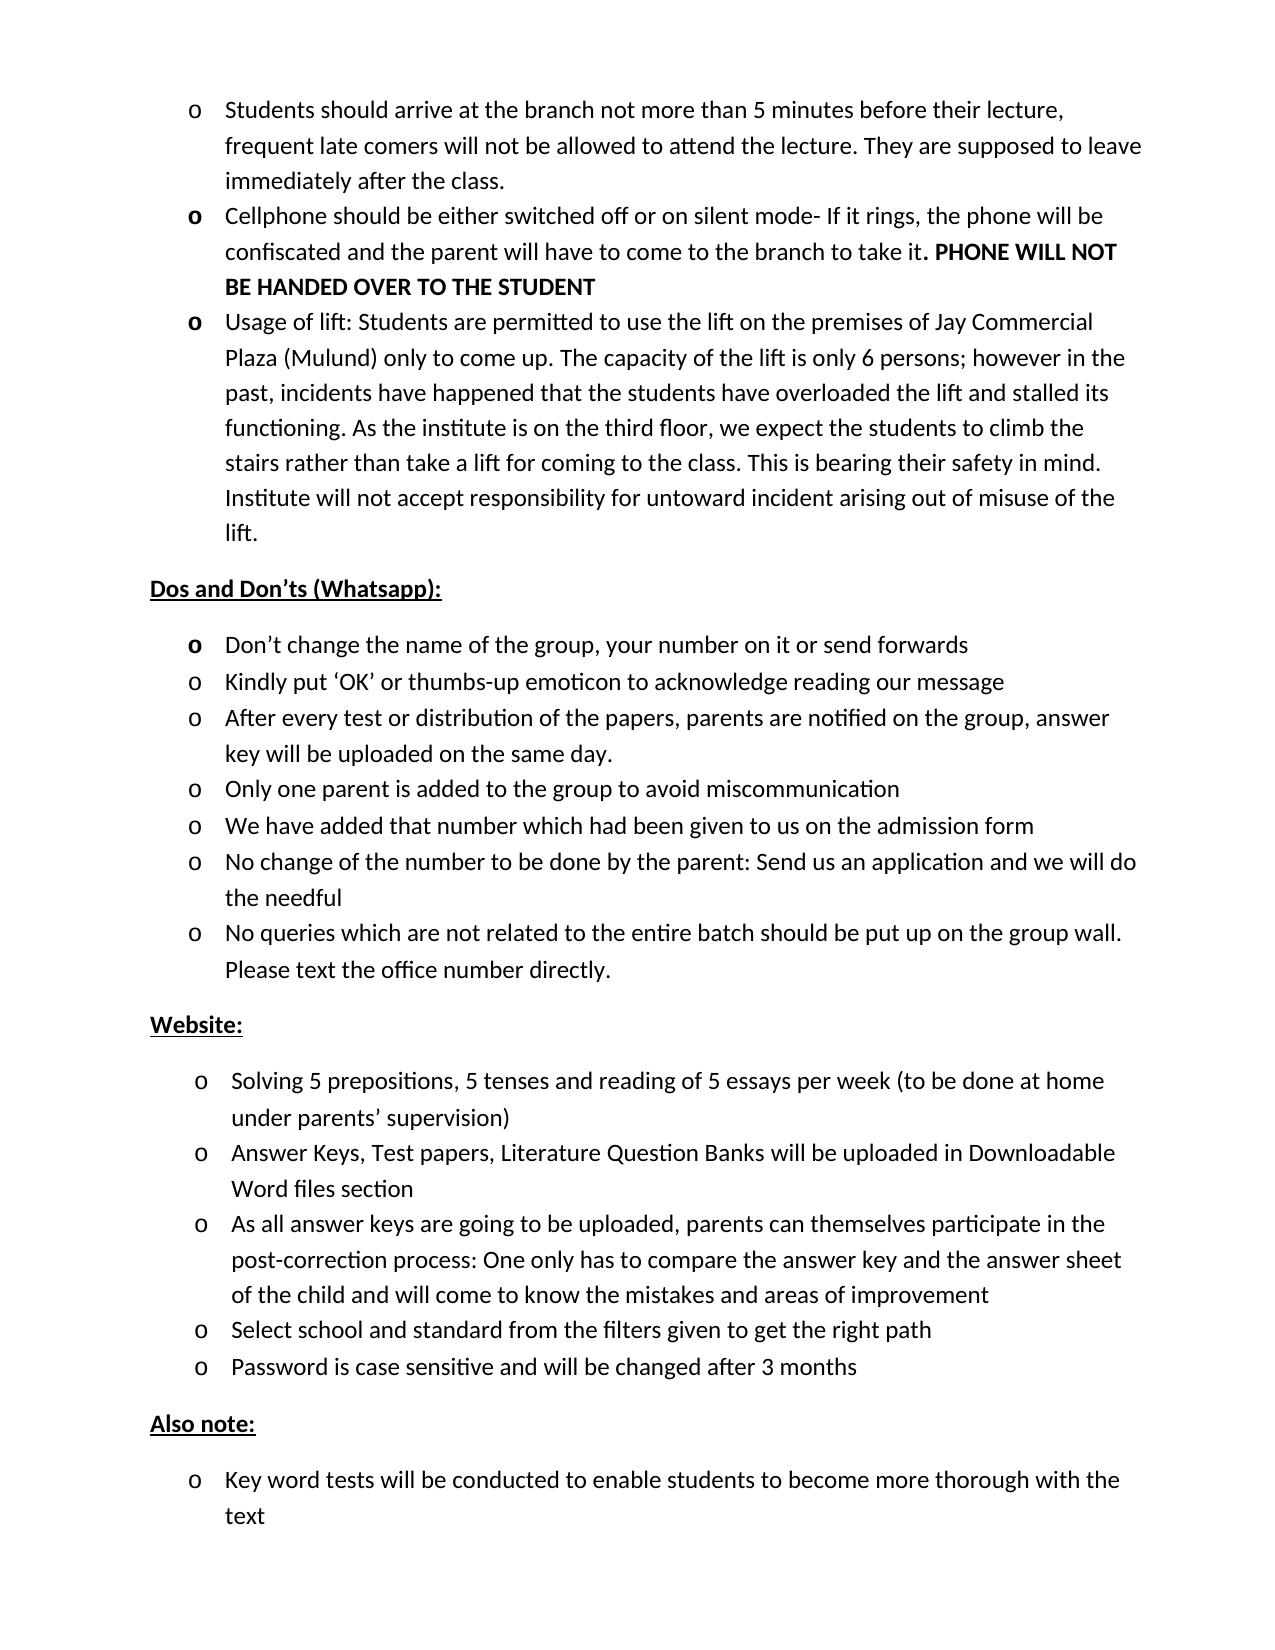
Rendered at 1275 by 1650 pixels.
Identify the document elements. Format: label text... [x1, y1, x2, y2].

list Usage of lift: Students are permitted to use the lift on the premises of Jay Commercial Plaza (Mulund) only to come up. The capacity of the lift is only 6 persons; however in the past, incidents have happened that the students have overloaded the lift and stalled its functioning. As the institute is on the third floor, we expect the students to climb the stairs rather than take a lift for coming to the class. This is bearing their safety in mind. Institute will not accept responsibility for untoward incident arising out of misuse of the lift. [187, 306, 1144, 548]
list Kindly put ‘OK’ or thumbs-up emoticon to acknowledge reading our message [187, 666, 1144, 697]
text Website: [150, 1009, 1144, 1040]
list Key word tests will be conducted to enable students to become more thorough with the text [187, 1464, 1144, 1531]
list After every test or distribution of the papers, parents are notified on the group, answer key will be uploaded on the same day. [187, 702, 1144, 769]
text Dos and Don’ts (Whatsapp): [150, 573, 1144, 604]
list Password is case sensitive and will be changed after 3 months [193, 1351, 1144, 1382]
list Solving 5 prepositions, 5 tenses and reading of 5 essays per week (to be done at home under parents’ supervision) [193, 1065, 1144, 1132]
list Select school and standard from the filters given to get the right path [193, 1314, 1144, 1346]
list No change of the number to be done by the parent: Send us an application and we will do the needful [187, 846, 1144, 913]
list Answer Keys, Test papers, Literature Question Banks will be uploaded in Downloadable Word files section [193, 1137, 1144, 1203]
list Cellphone should be either switched off or on silent mode- If it rings, the phone will be confiscated and the parent will have to come to the branch to take it. PHONE WILL NOT BE HANDED OVER TO THE STUDENT [187, 200, 1144, 302]
list Don’t change the name of the group, your number on it or send forwards [187, 629, 1144, 661]
list As all answer keys are going to be uploaded, parents can themselves participate in the post-correction process: One only has to compare the answer key and the answer sheet of the child and will come to know the mistakes and areas of improvement [193, 1208, 1144, 1310]
list Only one parent is added to the group to avoid miscommunication [187, 773, 1144, 805]
list No queries which are not related to the entire batch should be put up on the group wall. Please text the office number directly. [187, 917, 1144, 984]
text Also note: [150, 1408, 1144, 1438]
list We have added that number which had been given to us on the admission form [187, 810, 1144, 842]
list Students should arrive at the branch not more than 5 minutes before their lecture, frequent late comers will not be allowed to attend the lecture. They are supposed to leave immediately after the class. [187, 94, 1144, 196]
